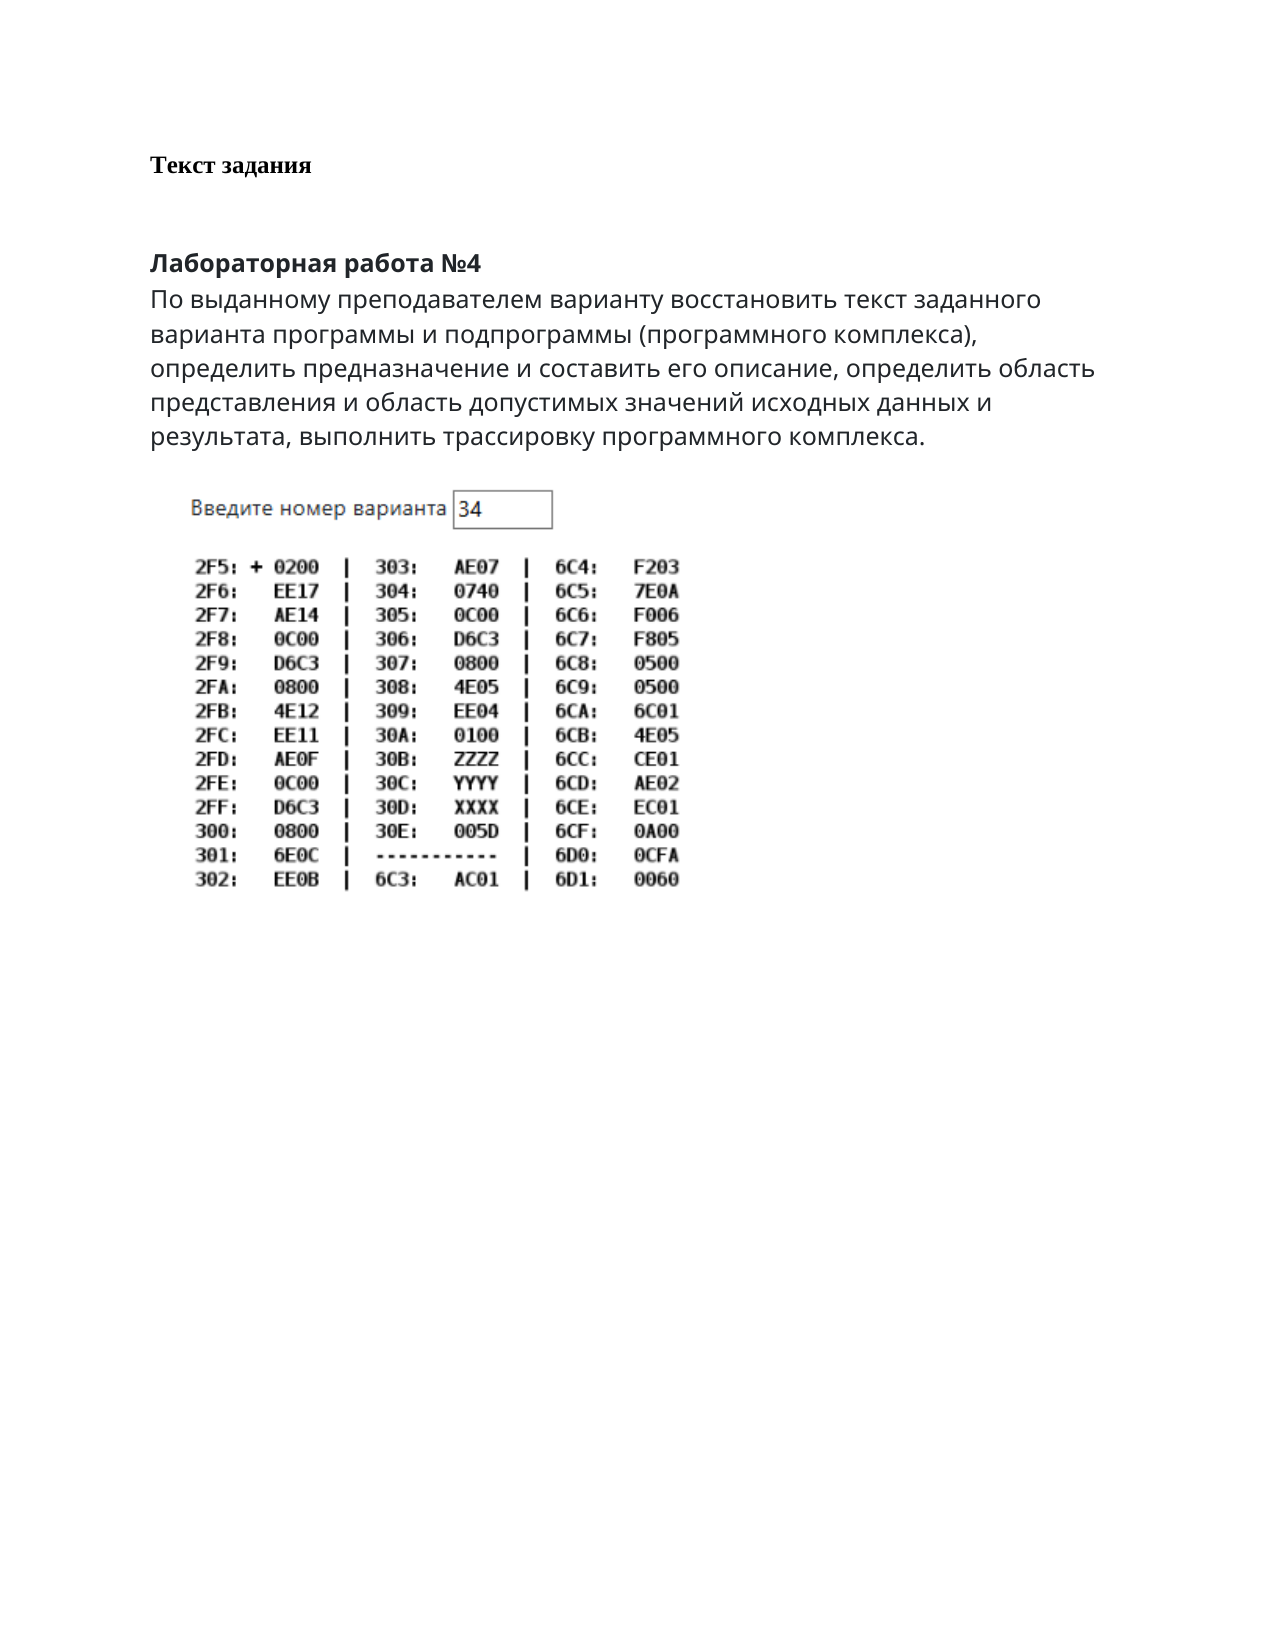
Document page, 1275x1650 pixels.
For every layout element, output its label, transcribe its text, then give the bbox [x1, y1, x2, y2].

text По выданному преподавателем варианту восстановить текст заданного варианта программы и подпрограммы (программного комплекса), определить предназначение и составить его описание, определить область представления и область допустимых значений исходных данных и результата, выполнить трассировку программного комплекса. [150, 282, 1125, 452]
text Текст задания [150, 150, 1125, 179]
picture [150, 481, 733, 904]
subtitle Лабораторная работа №4 [150, 245, 1125, 279]
